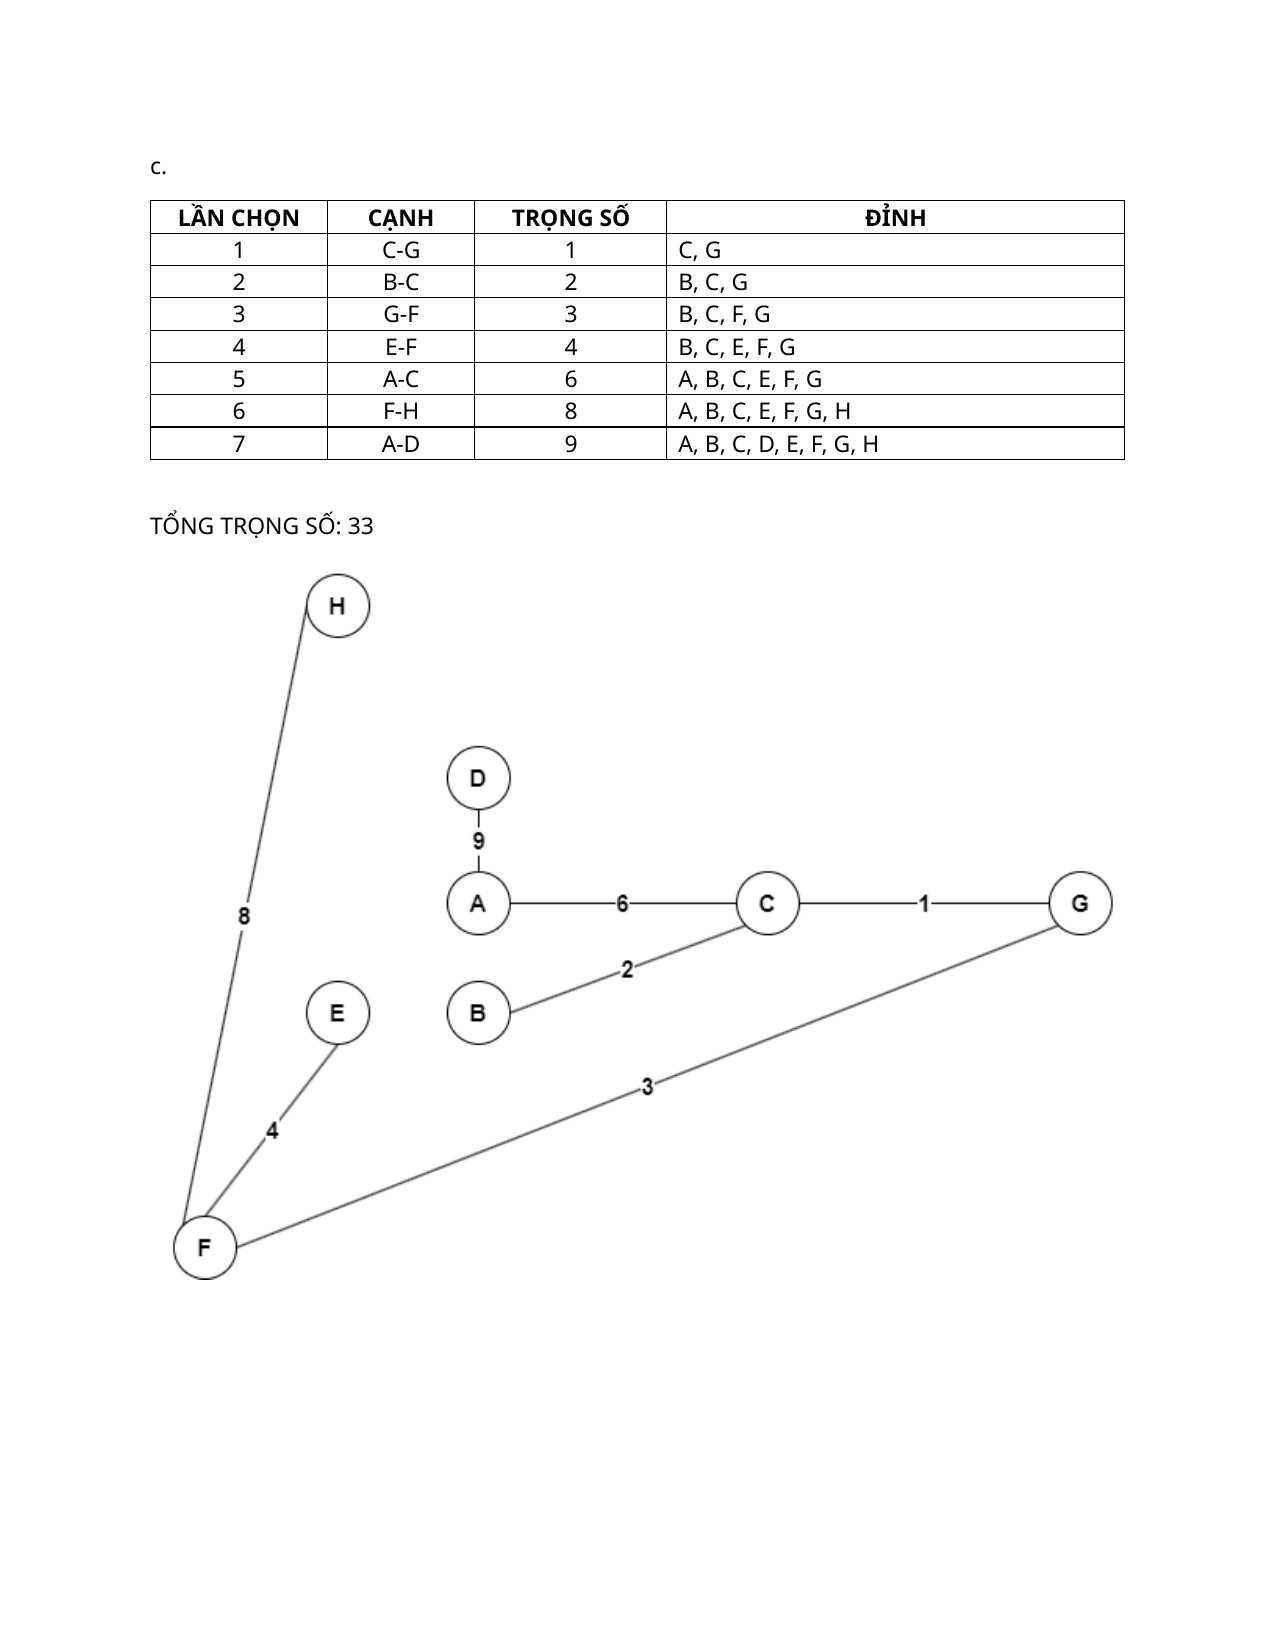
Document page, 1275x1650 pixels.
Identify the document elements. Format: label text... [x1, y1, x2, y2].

table_cell 9 [475, 428, 666, 459]
table_cell C, G [667, 234, 1124, 265]
table_cell 5 [151, 363, 327, 394]
table_cell A-C [328, 363, 474, 394]
table_cell B, C, E, F, G [667, 331, 1124, 362]
table_cell 2 [151, 266, 327, 297]
table_cell A, B, C, D, E, F, G, H [667, 428, 1124, 459]
table_cell 6 [475, 363, 666, 394]
table_header CẠNH [328, 201, 474, 233]
table_cell 3 [475, 298, 666, 329]
text TỔNG TRỌNG SỐ: 33 [150, 510, 1125, 541]
table_cell B, C, F, G [667, 298, 1124, 329]
picture [150, 560, 1113, 1280]
table_cell 3 [151, 298, 327, 329]
table_cell A, B, C, E, F, G, H [667, 395, 1124, 426]
table_cell 6 [151, 395, 327, 426]
table_cell B, C, G [667, 266, 1124, 297]
text c. [150, 150, 1125, 181]
table_cell C-G [328, 234, 474, 265]
table_cell 2 [475, 266, 666, 297]
table_cell 4 [151, 331, 327, 362]
table_cell 1 [151, 234, 327, 265]
table_cell A-D [328, 428, 474, 459]
table_cell 1 [475, 234, 666, 265]
table_cell A, B, C, E, F, G [667, 363, 1124, 394]
table_cell 8 [475, 395, 666, 426]
table_cell B-C [328, 266, 474, 297]
table_cell F-H [328, 395, 474, 426]
table_cell 4 [475, 331, 666, 362]
table_cell 7 [151, 428, 327, 459]
table_header TRỌNG SỐ [475, 201, 666, 233]
table_header LẦN CHỌN [151, 201, 327, 233]
table_header ĐỈNH [667, 201, 1124, 233]
table_cell G-F [328, 298, 474, 329]
table_cell E-F [328, 331, 474, 362]
